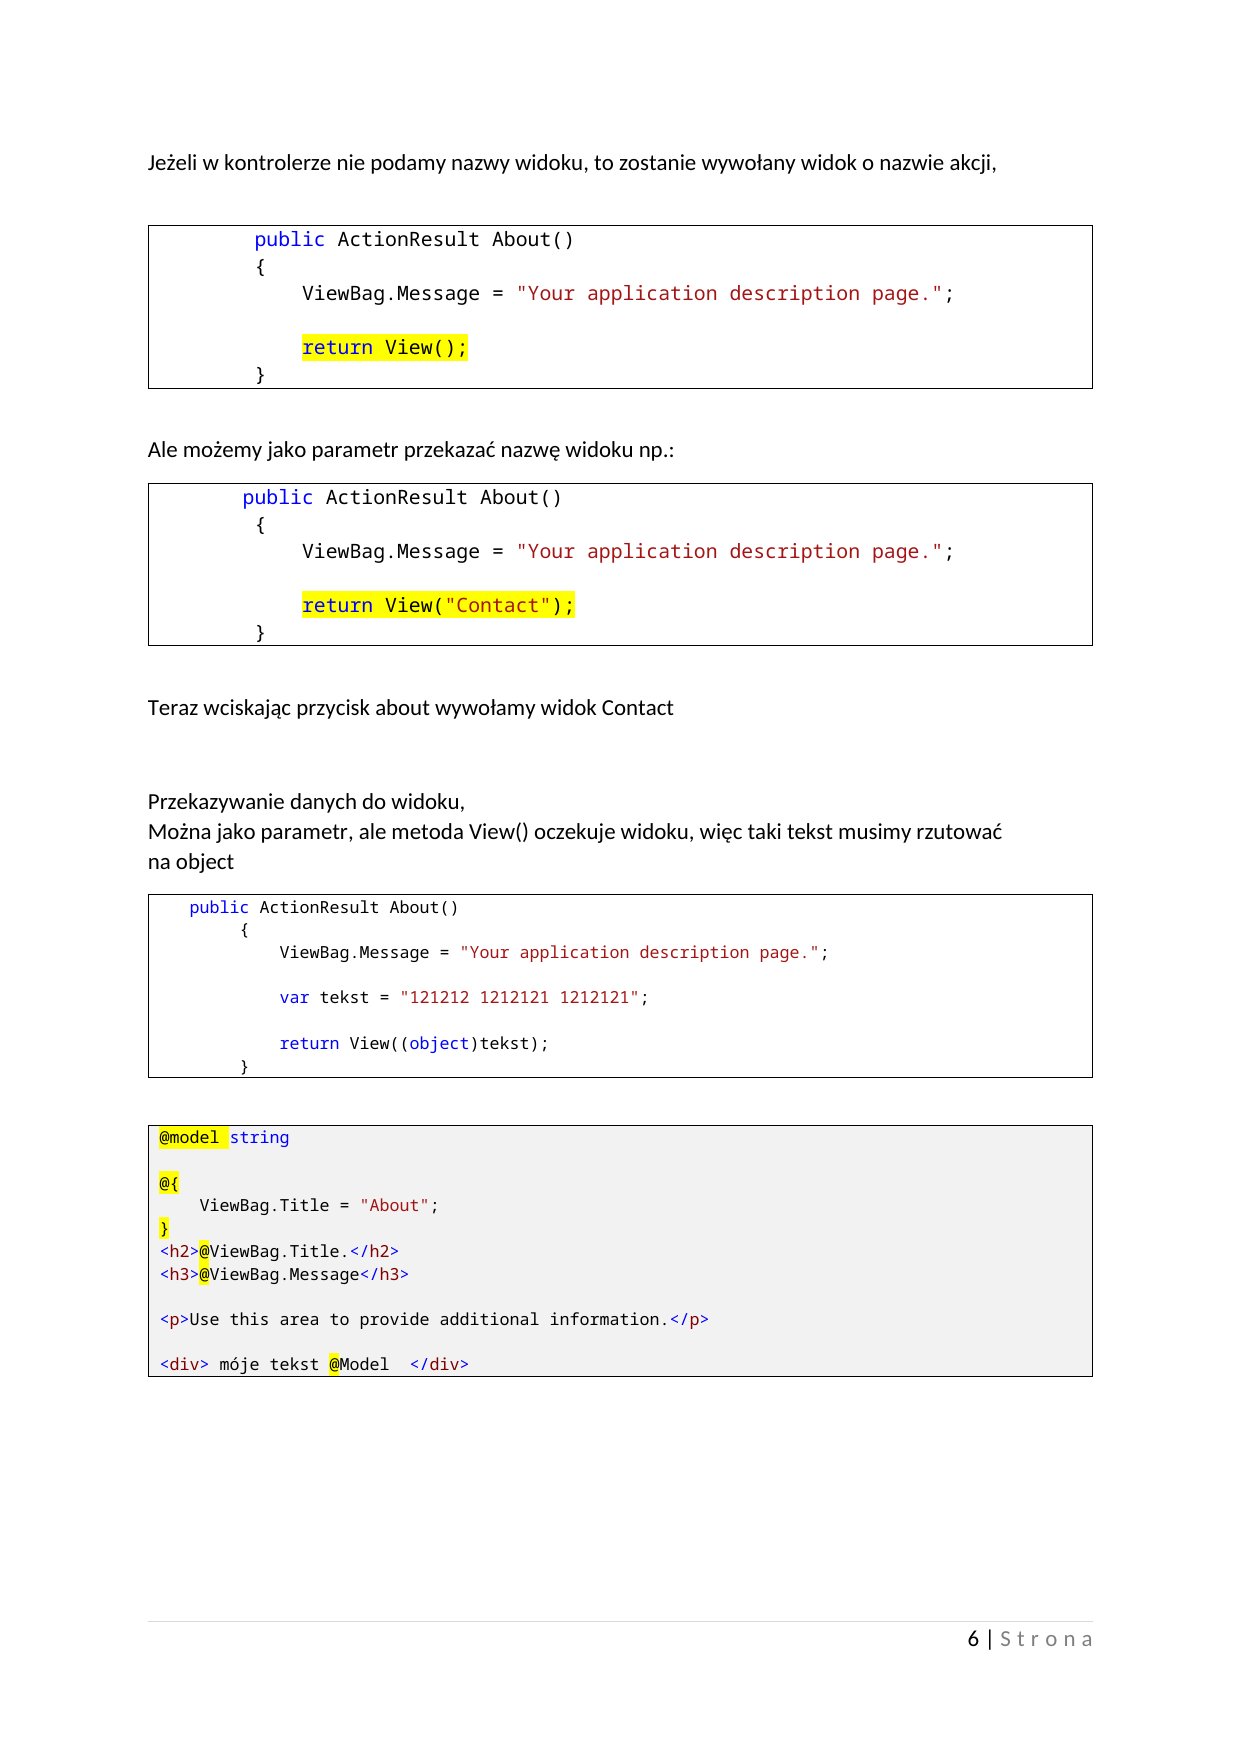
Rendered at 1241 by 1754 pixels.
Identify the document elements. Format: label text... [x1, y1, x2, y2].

text Teraz wciskając przycisk about wywołamy widok Contact [148, 693, 1093, 721]
table_header public ActionResult About() { ViewBag.Message = "Your application description page."; return View("Contact"); } [149, 484, 1092, 645]
table_header @model string @{ ViewBag.Title = "About"; } <h2>@ViewBag.Title.</h2> <h3>@ViewBag.Message</h3> <p>Use this area to provide additional information.</p> <div> móje tekst @Model </div> [149, 1126, 1092, 1376]
text Jeżeli w kontrolerze nie podamy nazwy widoku, to zostanie wywołany widok o nazwie akcji, [148, 148, 1093, 206]
text Przekazywanie danych do widoku, Można jako parametr, ale metoda View() oczekuje widoku, więc taki tekst musimy rzutować na object [148, 787, 1093, 875]
table_header public ActionResult About() { ViewBag.Message = "Your application description page."; var tekst = "121212 1212121 1212121"; return View((object)tekst); } [149, 895, 1092, 1077]
text Ale możemy jako parametr przekazać nazwę widoku np.: [148, 436, 1093, 463]
table_header public ActionResult About() { ViewBag.Message = "Your application description page."; return View(); } [149, 226, 1092, 388]
